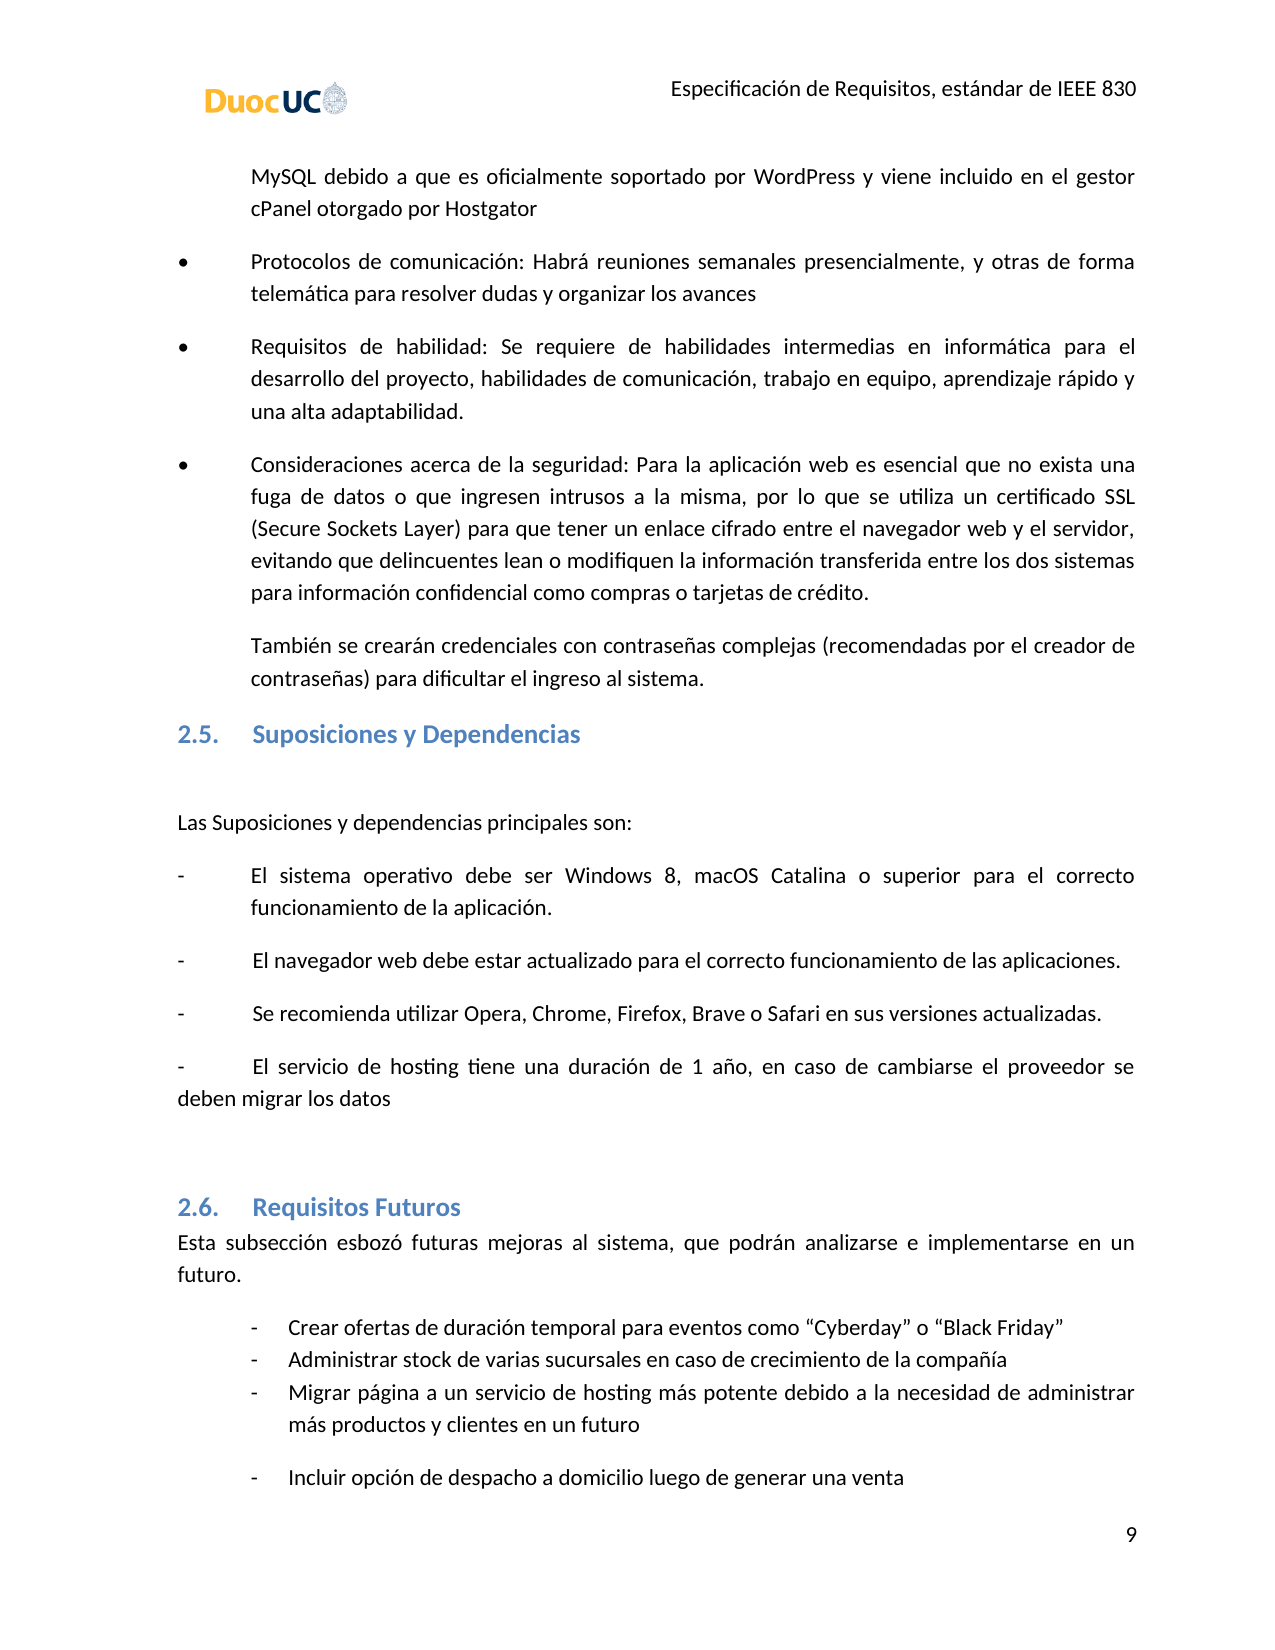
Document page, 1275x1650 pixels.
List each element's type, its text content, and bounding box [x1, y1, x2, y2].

text - El servicio de hosting tiene una duración de 1 año, en caso de cambiarse el proveedor se deben migrar los datos [177, 1052, 1137, 1112]
text - Se recomienda utilizar Opera, Chrome, Firefox, Brave o Safari en sus versiones actualizadas. [177, 999, 1137, 1027]
text También se crearán credenciales con contraseñas complejas (recomendadas por el creador de contraseñas) para dificultar el ingreso al sistema. [251, 632, 1137, 692]
subtitle 2.6. Requisitos Futuros [177, 1190, 1137, 1223]
text - El sistema operativo debe ser Windows 8, macOS Catalina o superior para el correcto funcionamiento de la aplicación. [177, 861, 1137, 921]
subtitle 2.5. Suposiciones y Dependencias [177, 717, 1137, 750]
list Crear ofertas de duración temporal para eventos como “Cyberday” o “Black Friday” [251, 1313, 1137, 1341]
list Incluir opción de despacho a domicilio luego de generar una venta [251, 1463, 1137, 1491]
text • Protocolos de comunicación: Habrá reuniones semanales presencialmente, y otras de forma telemática para resolver dudas y organizar los avances [177, 247, 1137, 307]
text • Requisitos de habilidad: Se requiere de habilidades intermedias en informática para el desarrollo del proyecto, habilidades de comunicación, trabajo en equipo, aprendizaje rápido y una alta adaptabilidad. [177, 332, 1137, 425]
text • Consideraciones acerca de la seguridad: Para la aplicación web es esencial que no exista una fuga de datos o que ingresen intrusos a la misma, por lo que se utiliza un certificado SSL (Secure Sockets Layer) para que tener un enlace cifrado entre el navegador web y el servidor, evitando que delincuentes lean o modifiquen la información transferida entre los dos sistemas para información confidencial como compras o tarjetas de crédito. [177, 450, 1137, 607]
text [177, 162, 1137, 222]
list Administrar stock de varias sucursales en caso de crecimiento de la compañía [251, 1346, 1137, 1373]
picture [198, 78, 352, 117]
list Migrar página a un servicio de hosting más potente debido a la necesidad de administrar más productos y clientes en un futuro [251, 1378, 1137, 1438]
text Las Suposiciones y dependencias principales son: [177, 808, 1137, 836]
text - El navegador web debe estar actualizado para el correcto funcionamiento de las aplicaciones. [177, 946, 1137, 974]
text Esta subsección esbozó futuras mejoras al sistema, que podrán analizarse e implementarse en un futuro. [177, 1228, 1137, 1288]
